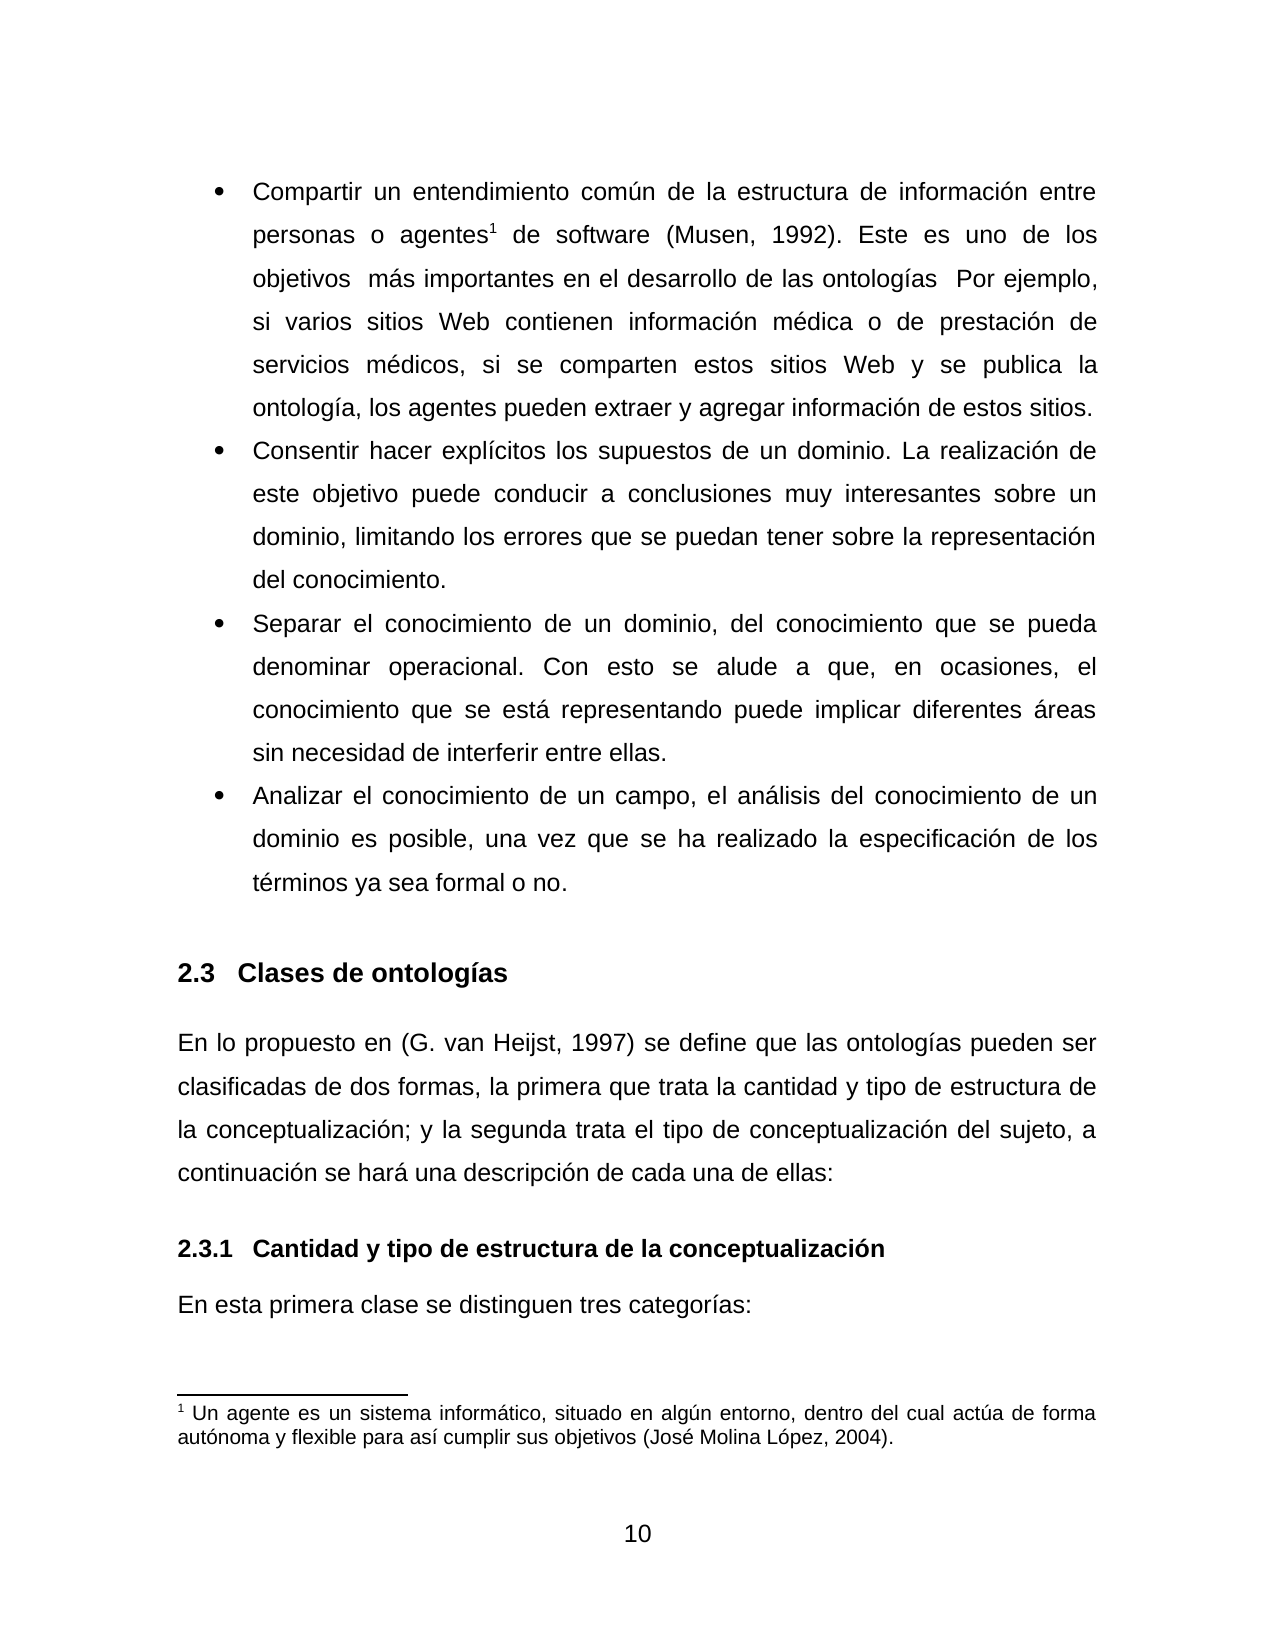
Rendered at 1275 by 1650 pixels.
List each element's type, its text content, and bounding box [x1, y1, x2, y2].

list Consentir hacer explícitos los supuestos de un dominio. La realización de este objetivo puede conducir a conclusiones muy interesantes sobre un dominio, limitando los errores que se puedan tener sobre la representación del conocimiento. [215, 436, 1098, 594]
subtitle Clases de ontologías [177, 957, 1098, 988]
text En esta primera clase se distinguen tres categorías: [177, 1290, 1098, 1319]
subtitle Cantidad y tipo de estructura de la conceptualización [177, 1234, 1098, 1263]
list Compartir un entendimiento común de la estructura de información entre personas o agentes de software . Este es uno de los objetivos más importantes en el desarrollo de las ontologías Por ejemplo, si varios sitios Web contienen información médica o de prestación de servicios médicos, si se comparten estos sitios Web y se publica la ontología, los agentes pueden extraer y agregar información de estos sitios. [215, 177, 1098, 422]
list Analizar el conocimiento de un campo, el análisis del conocimiento de un dominio es posible, una vez que se ha realizado la especificación de los términos ya sea formal o no. [215, 781, 1098, 896]
text En lo propuesto en se define que las ontologías pueden ser clasificadas de dos formas, la primera que trata la cantidad y tipo de estructura de la conceptualización; y la segunda trata el tipo de conceptualización del sujeto, a continuación se hará una descripción de cada una de ellas: [177, 1028, 1098, 1187]
list Separar el conocimiento de un dominio, del conocimiento que se pueda denominar operacional. Con esto se alude a que, en ocasiones, el conocimiento que se está representando puede implicar diferentes áreas sin necesidad de interferir entre ellas. [215, 609, 1098, 767]
